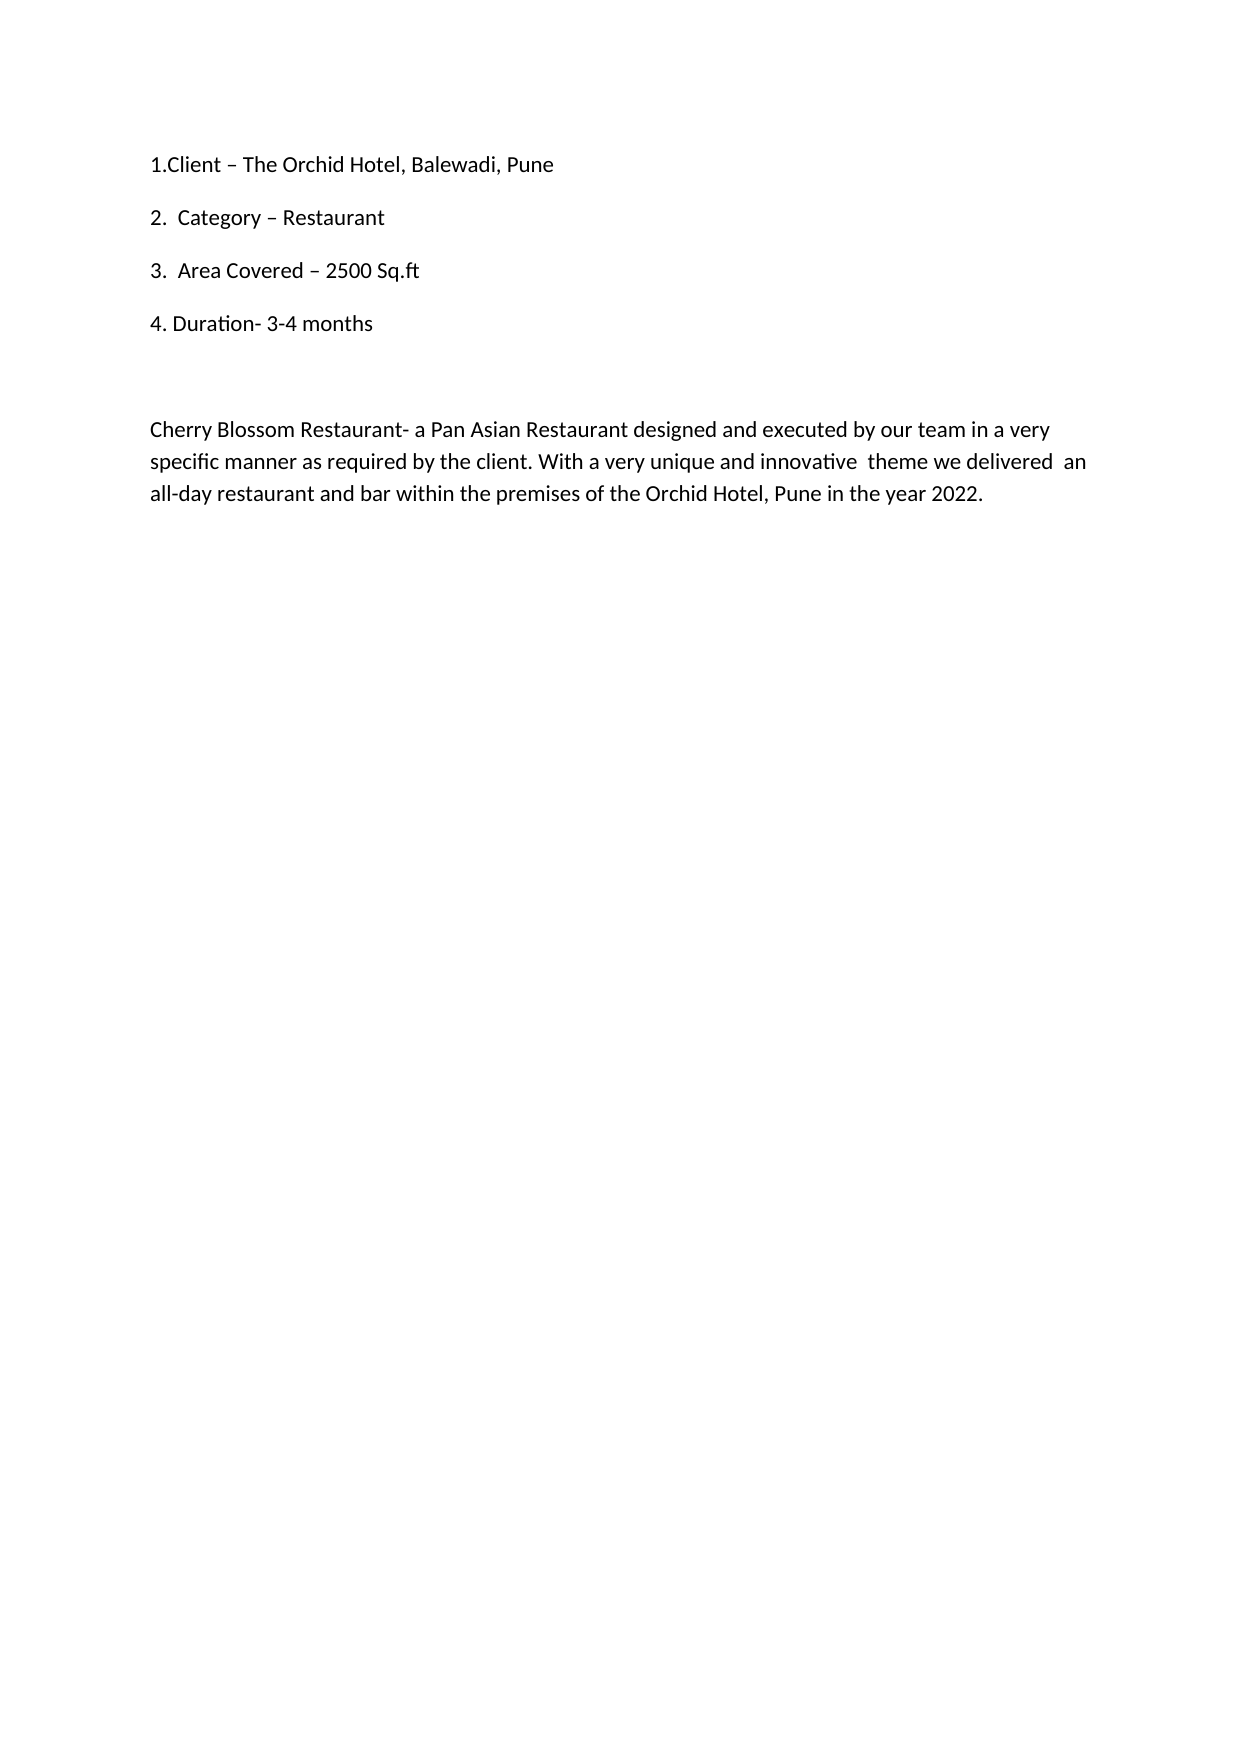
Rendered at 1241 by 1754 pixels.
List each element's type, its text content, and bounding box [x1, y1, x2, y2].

text 2. Category – Restaurant [150, 203, 1090, 231]
text Cherry Blossom Restaurant- a Pan Asian Restaurant designed and executed by our team in a very specific manner as required by the client. With a very unique and innovative theme we delivered an all-day restaurant and bar within the premises of the Orchid Hotel, Pune in the year 2022. [150, 415, 1090, 507]
text 4. Duration- 3-4 months [150, 309, 1090, 337]
text 1.Client – The Orchid Hotel, Balewadi, Pune [150, 150, 1090, 178]
text 3. Area Covered – 2500 Sq.ft [150, 256, 1090, 284]
